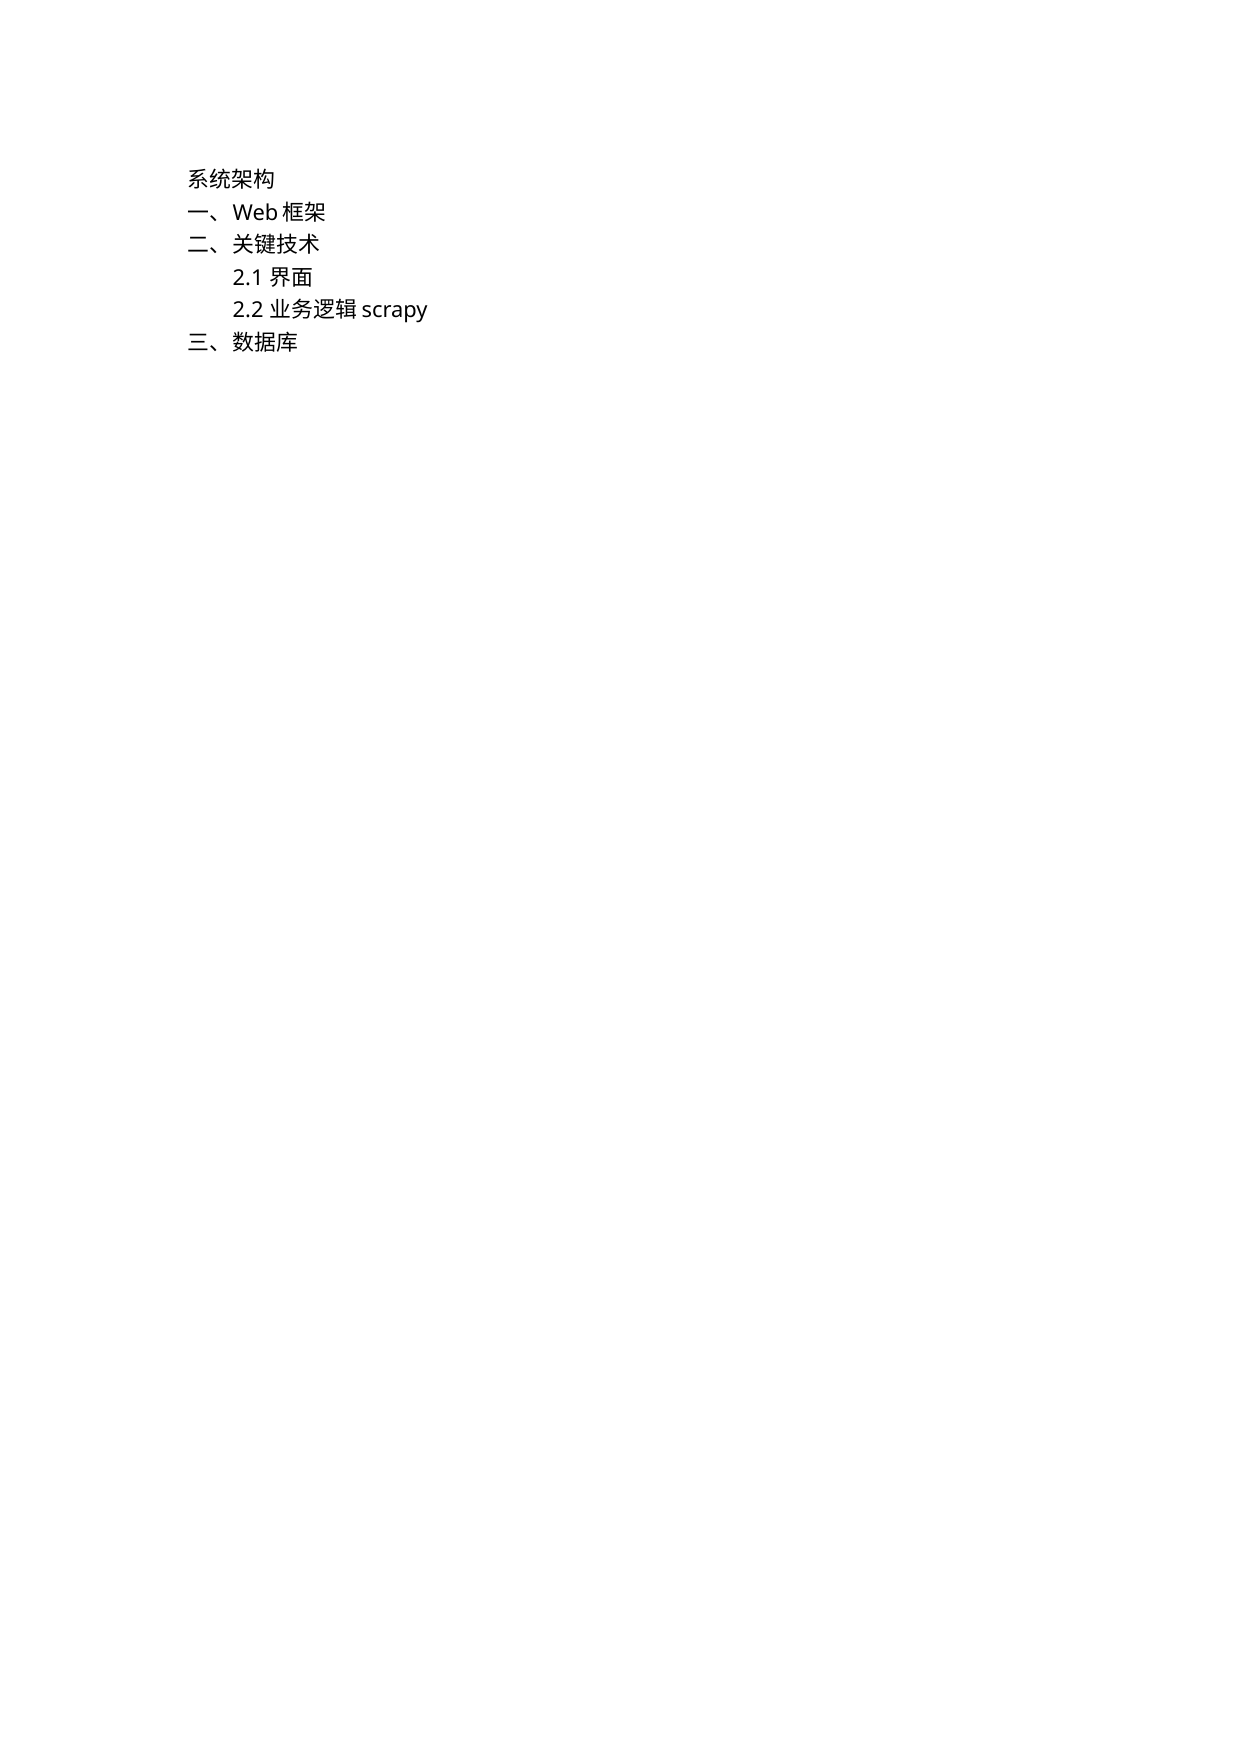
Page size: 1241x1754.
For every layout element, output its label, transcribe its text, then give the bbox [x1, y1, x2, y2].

list 数据库 [187, 324, 1053, 357]
list 关键技术 [187, 227, 1053, 259]
text 系统架构 [187, 162, 1053, 194]
list 2.2 业务逻辑 scrapy [232, 292, 1053, 324]
list Web框架 [187, 194, 1053, 227]
list 2.1 界面 [232, 259, 1053, 292]
